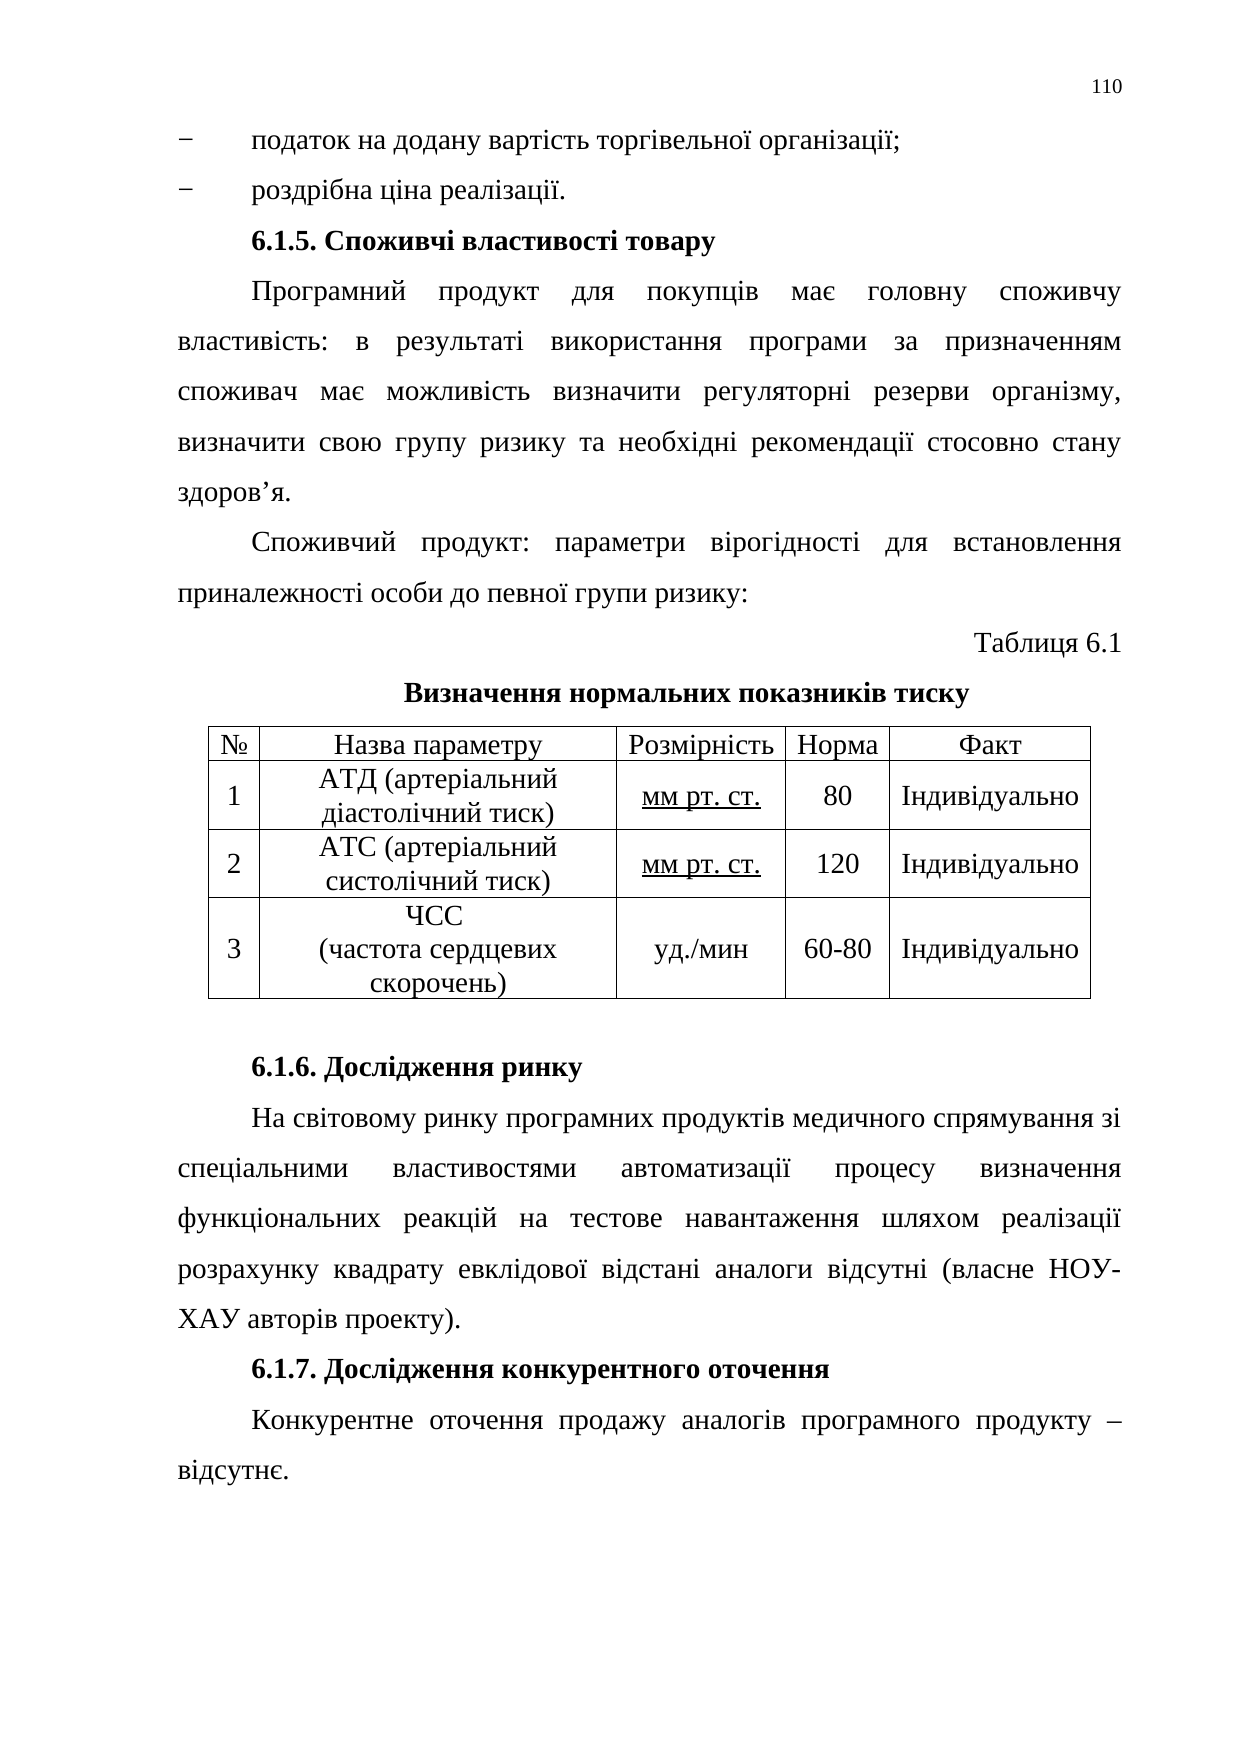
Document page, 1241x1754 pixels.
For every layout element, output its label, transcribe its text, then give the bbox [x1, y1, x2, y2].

text Визначення нормальних показників тиску [177, 675, 1122, 709]
table_cell 80 [786, 761, 889, 828]
table_cell АТС (артеріальний систолічний тиск) [260, 830, 616, 897]
subtitle 6.1.5. Споживчі властивості товару [177, 223, 1122, 256]
table_cell ЧСС (частота сердцевих скорочень) [260, 898, 616, 998]
text Споживчий продукт: параметри вірогідності для встановлення приналежності особи до певної групи ризику: [177, 524, 1122, 608]
table_header Назва параметру [260, 727, 616, 760]
table_cell 1 [209, 761, 259, 828]
table_cell уд./мин [617, 898, 785, 998]
table_cell 120 [786, 830, 889, 897]
text Програмний продукт для покупців має головну споживчу властивість: в результаті використання програми за призначенням споживач має можливість визначити регуляторні резерви організму, визначити свою групу ризику та необхідні рекомендації стосовно стану здоров’я. [177, 273, 1122, 508]
subtitle 6.1.7. Дослідження конкурентного оточення [177, 1351, 1122, 1385]
table_cell 60-80 [786, 898, 889, 998]
table_cell АТД (артеріальний діастолічний тиск) [260, 761, 616, 828]
table_cell 3 [209, 898, 259, 998]
list роздрібна ціна реалізації. [177, 172, 1122, 206]
table_cell Індивідуально [890, 898, 1090, 998]
table_cell 2 [209, 830, 259, 897]
list податок на додану вартість торгівельної організації; [177, 122, 1122, 156]
text На світовому ринку програмних продуктів медичного спрямування зі спеціальними властивостями автоматизації процесу визначення функціональних реакцій на тестове навантаження шляхом реалізації розрахунку квадрату евклідової відстані аналоги відсутні (власне НОУ-ХАУ авторів проекту). [177, 1100, 1122, 1335]
table_header № [209, 727, 259, 760]
table_header Факт [890, 727, 1090, 760]
table_cell Індивідуально [890, 761, 1090, 828]
text Таблиця 6.1 [177, 625, 1122, 659]
subtitle 6.1.6. Дослідження ринку [177, 1049, 1122, 1083]
text Конкурентне оточення продажу аналогів програмного продукту – відсутнє. [177, 1402, 1122, 1486]
table_header Норма [786, 727, 889, 760]
table_header Розмірність [617, 727, 785, 760]
table_cell мм рт. ст. [617, 830, 785, 897]
table_cell Індивідуально [890, 830, 1090, 897]
table_cell мм рт. ст. [617, 761, 785, 828]
